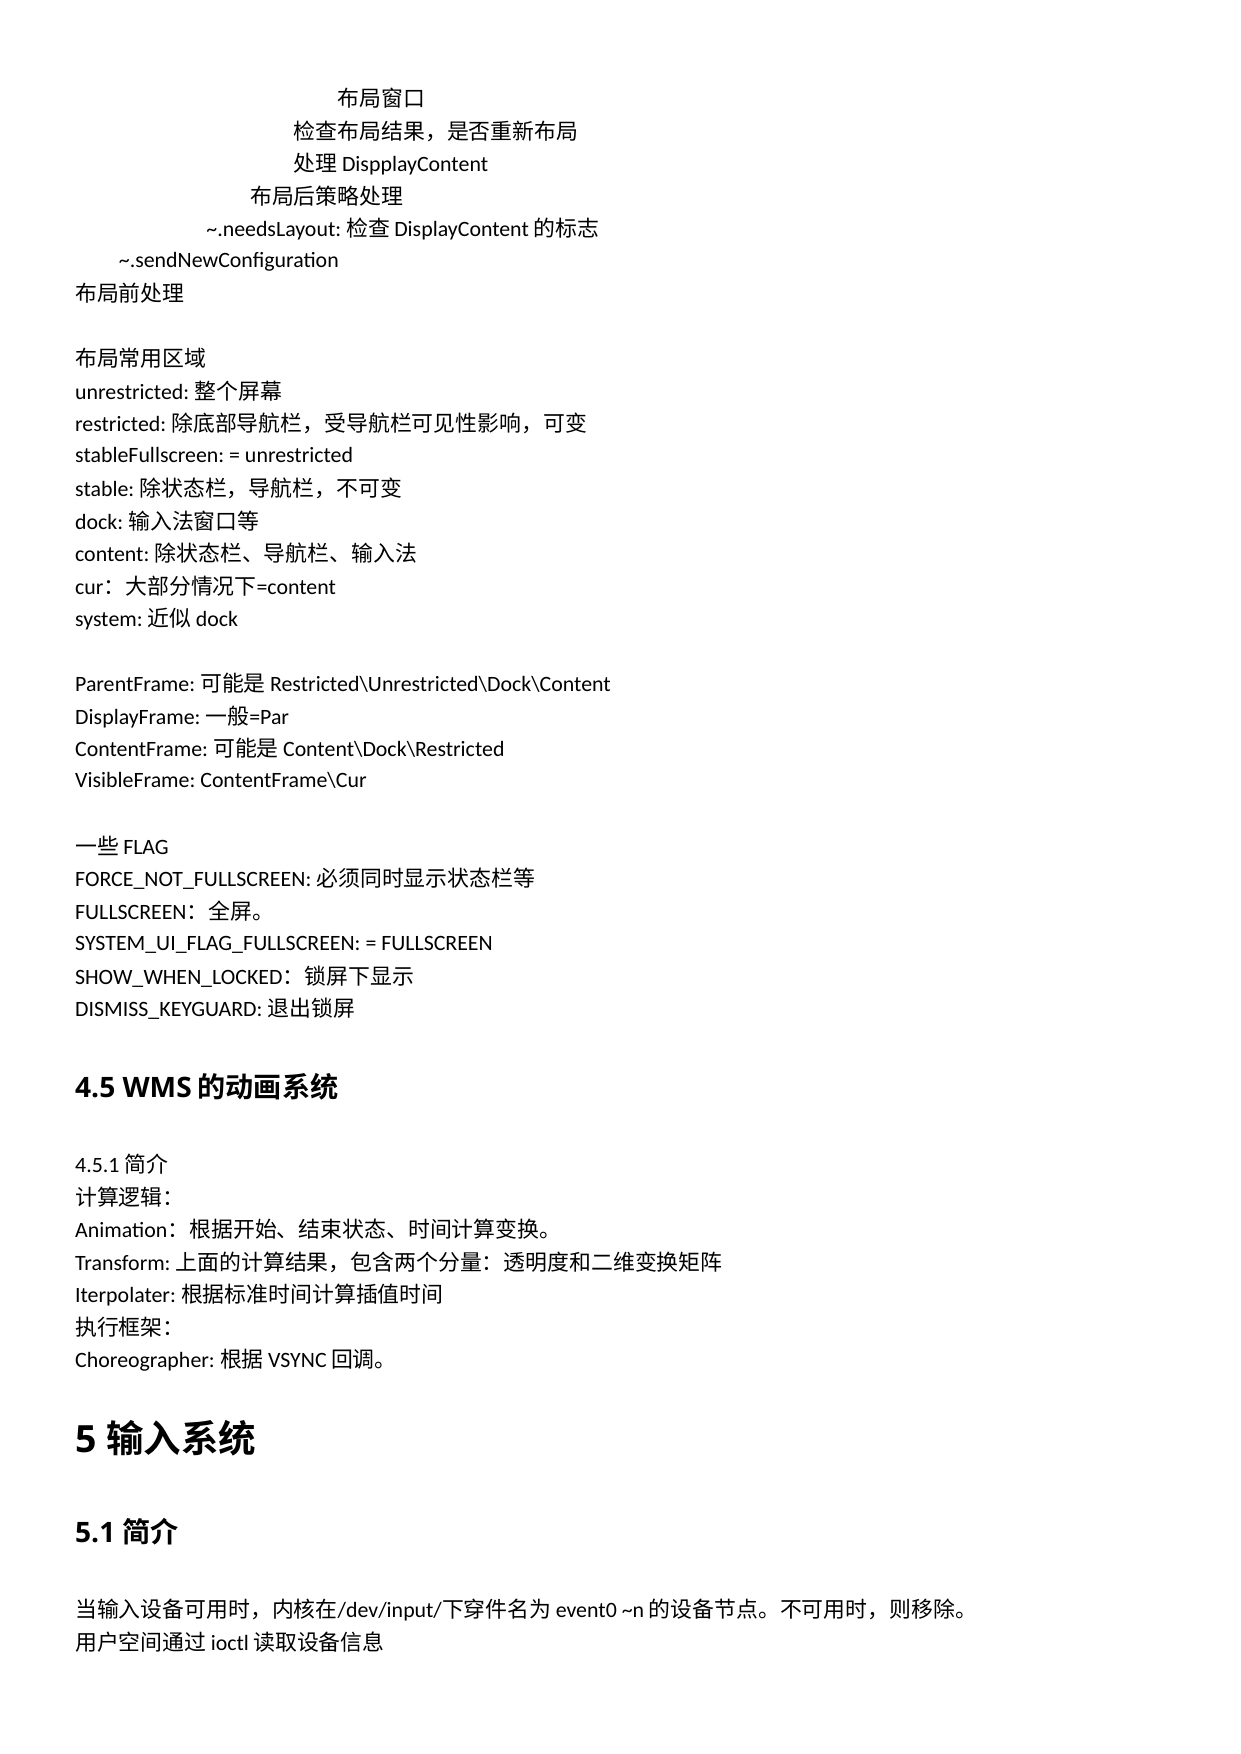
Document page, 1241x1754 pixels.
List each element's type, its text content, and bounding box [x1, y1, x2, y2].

text 布局后策略处理 [75, 178, 1165, 211]
text ParentFrame: 可能是Restricted\Unrestricted\Dock\Content [75, 666, 1165, 698]
text content: 除状态栏、导航栏、输入法 [75, 536, 1165, 568]
subtitle 4.5 WMS的动画系统 [75, 1052, 1165, 1117]
text 用户空间通过ioctl读取设备信息 [75, 1624, 1165, 1657]
text ContentFrame: 可能是Content\Dock\Restricted [75, 731, 1165, 763]
text SYSTEM_UI_FLAG_FULLSCREEN: = FULLSCREEN [75, 926, 1165, 958]
text Animation：根据开始、结束状态、时间计算变换。 [75, 1212, 1165, 1244]
text 检查布局结果，是否重新布局 [75, 113, 1165, 146]
text FORCE_NOT_FULLSCREEN: 必须同时显示状态栏等 [75, 861, 1165, 893]
text ~.sendNewConfiguration [75, 243, 1165, 276]
text stable: 除状态栏，导航栏，不可变 [75, 471, 1165, 503]
text 处理DispplayContent [75, 146, 1165, 178]
text cur：大部分情况下=content [75, 568, 1165, 601]
text ~.needsLayout: 检查DisplayContent的标志 [75, 211, 1165, 243]
text 当输入设备可用时，内核在/dev/input/下穿件名为event0 ~n的设备节点。不可用时，则移除。 [75, 1592, 1165, 1624]
text SHOW_WHEN_LOCKED：锁屏下显示 [75, 958, 1165, 991]
subtitle 5.1 简介 [75, 1497, 1165, 1562]
text 布局窗口 [75, 81, 1165, 113]
text DisplayFrame: 一般=Par [75, 698, 1165, 731]
text unrestricted: 整个屏幕 [75, 373, 1165, 406]
text 布局常用区域 [75, 341, 1165, 373]
text DISMISS_KEYGUARD: 退出锁屏 [75, 991, 1165, 1023]
text Choreographer: 根据VSYNC回调。 [75, 1342, 1165, 1374]
text stableFullscreen: = unrestricted [75, 438, 1165, 471]
text 执行框架： [75, 1309, 1165, 1342]
text system: 近似dock [75, 601, 1165, 633]
subtitle 5 输入系统 [75, 1403, 1165, 1468]
text Transform: 上面的计算结果，包含两个分量：透明度和二维变换矩阵 [75, 1244, 1165, 1277]
text 一些FLAG [75, 828, 1165, 861]
text 计算逻辑： [75, 1179, 1165, 1212]
text 4.5.1 简介 [75, 1147, 1165, 1179]
text Iterpolater: 根据标准时间计算插值时间 [75, 1277, 1165, 1309]
text 布局前处理 [75, 276, 1165, 308]
text restricted: 除底部导航栏，受导航栏可见性影响，可变 [75, 406, 1165, 438]
text VisibleFrame: ContentFrame\Cur [75, 763, 1165, 796]
text dock: 输入法窗口等 [75, 503, 1165, 536]
text FULLSCREEN：全屏。 [75, 893, 1165, 926]
